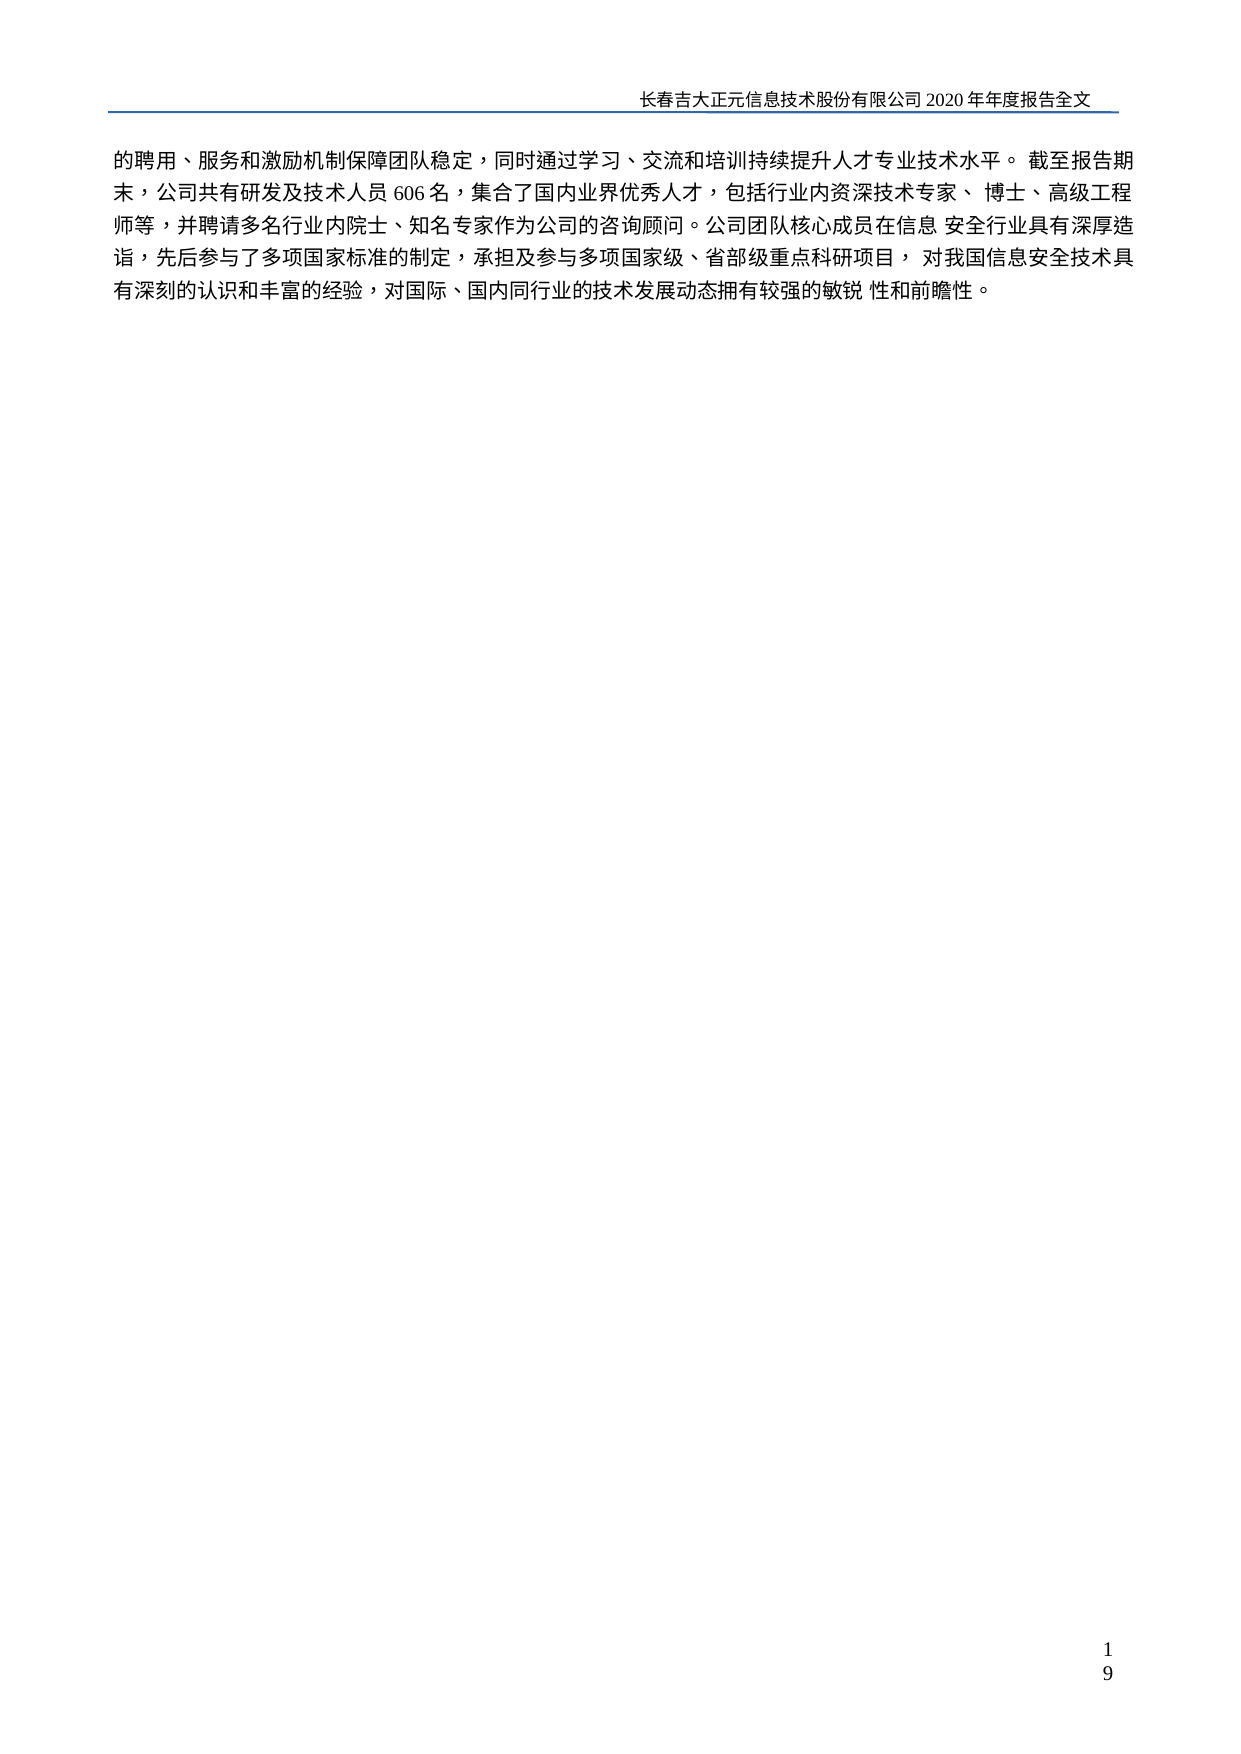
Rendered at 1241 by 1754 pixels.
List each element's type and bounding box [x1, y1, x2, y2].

text [113, 142, 1134, 305]
